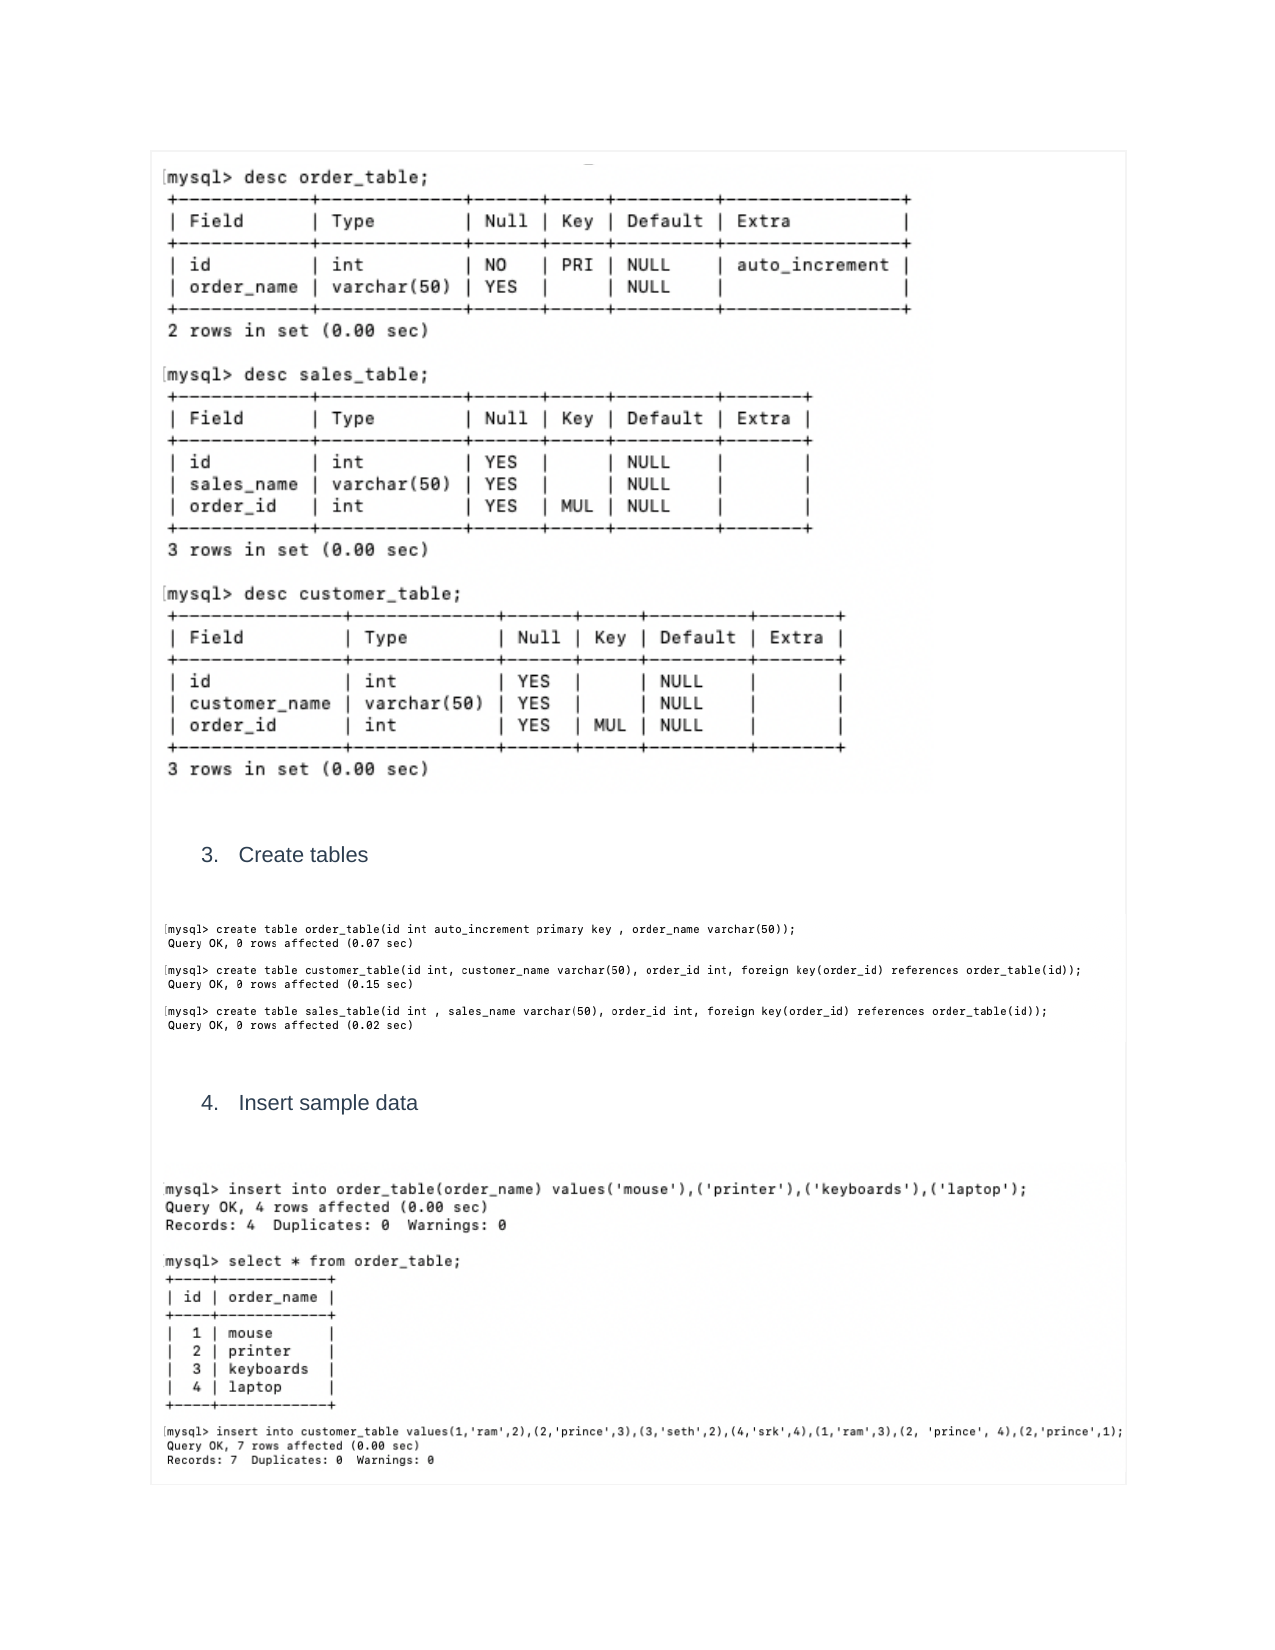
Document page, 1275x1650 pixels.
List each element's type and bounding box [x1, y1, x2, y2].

picture [163, 914, 1126, 1042]
picture [163, 164, 934, 794]
picture [163, 1162, 1126, 1472]
table_header [152, 152, 1125, 1484]
